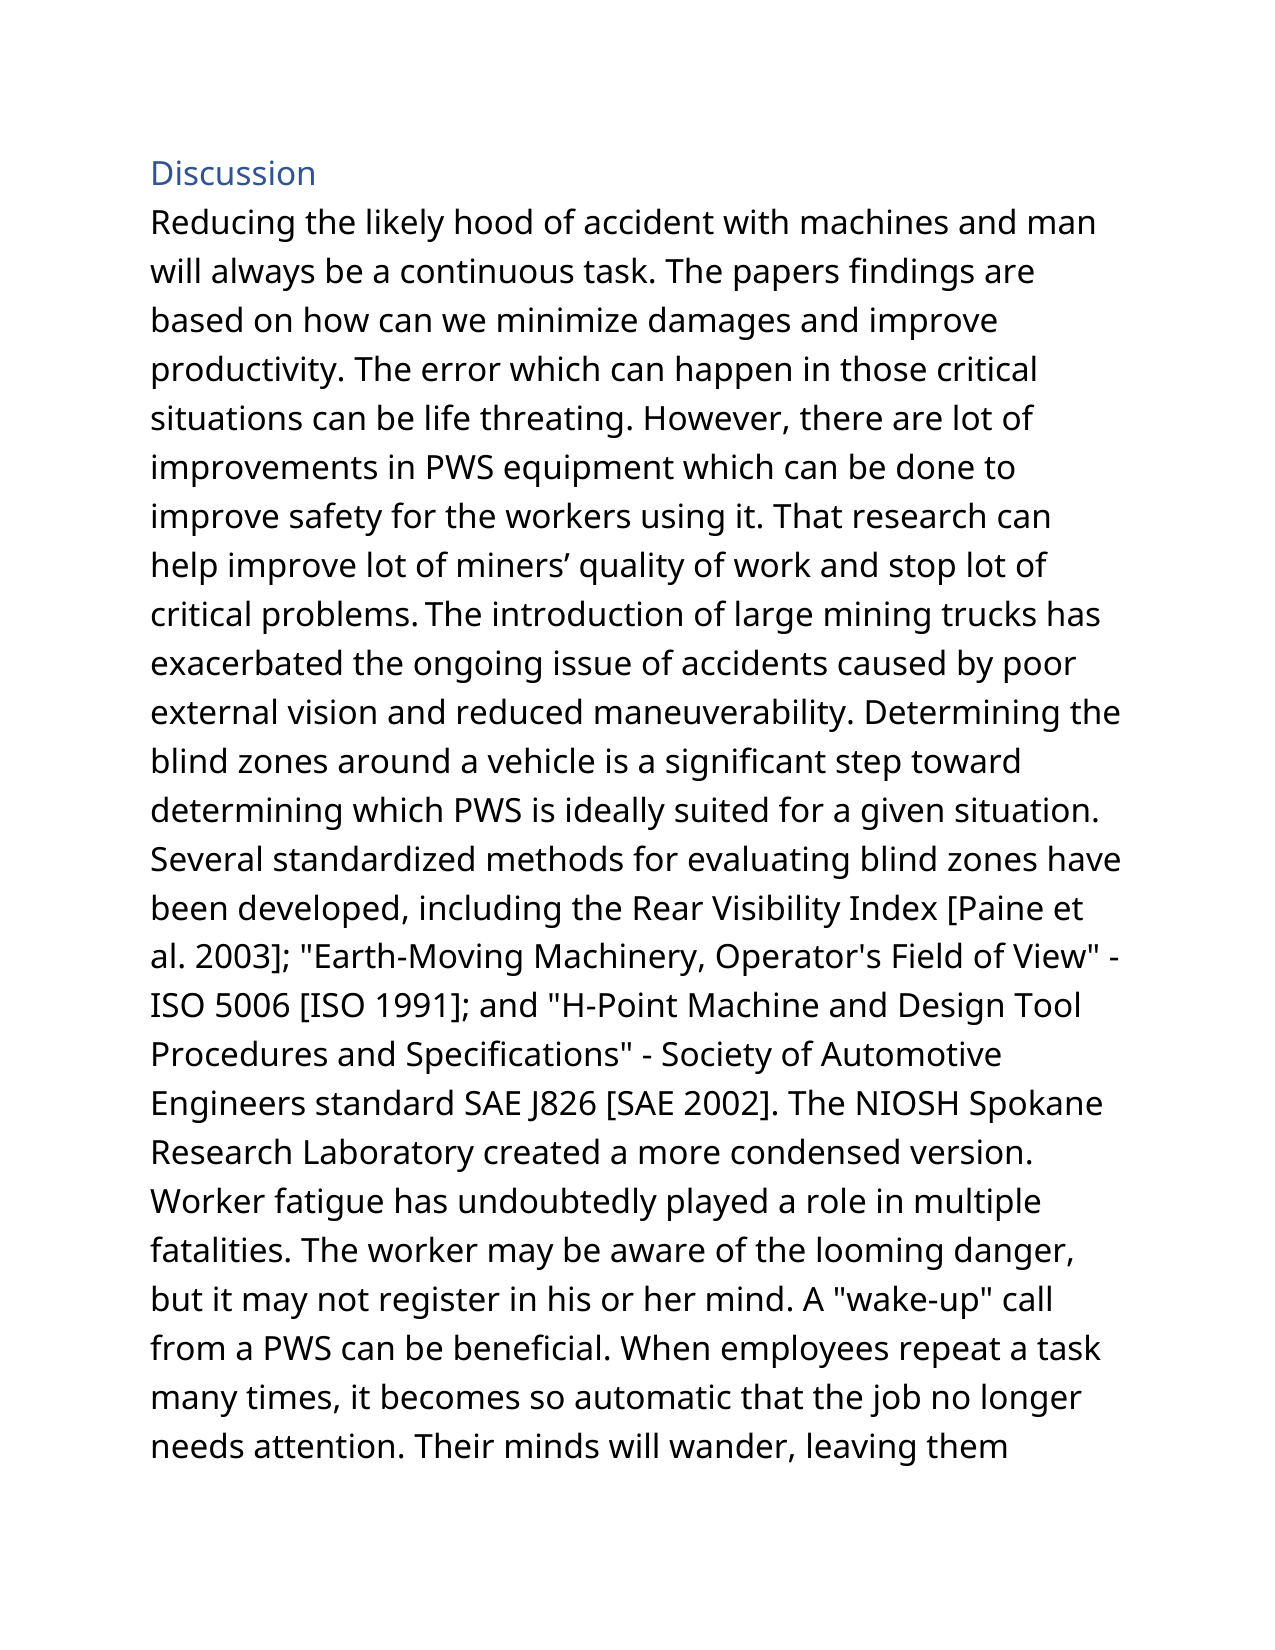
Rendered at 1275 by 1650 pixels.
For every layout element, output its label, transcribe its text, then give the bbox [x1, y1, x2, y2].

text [150, 199, 1125, 1468]
subtitle Discussion [150, 150, 1125, 195]
